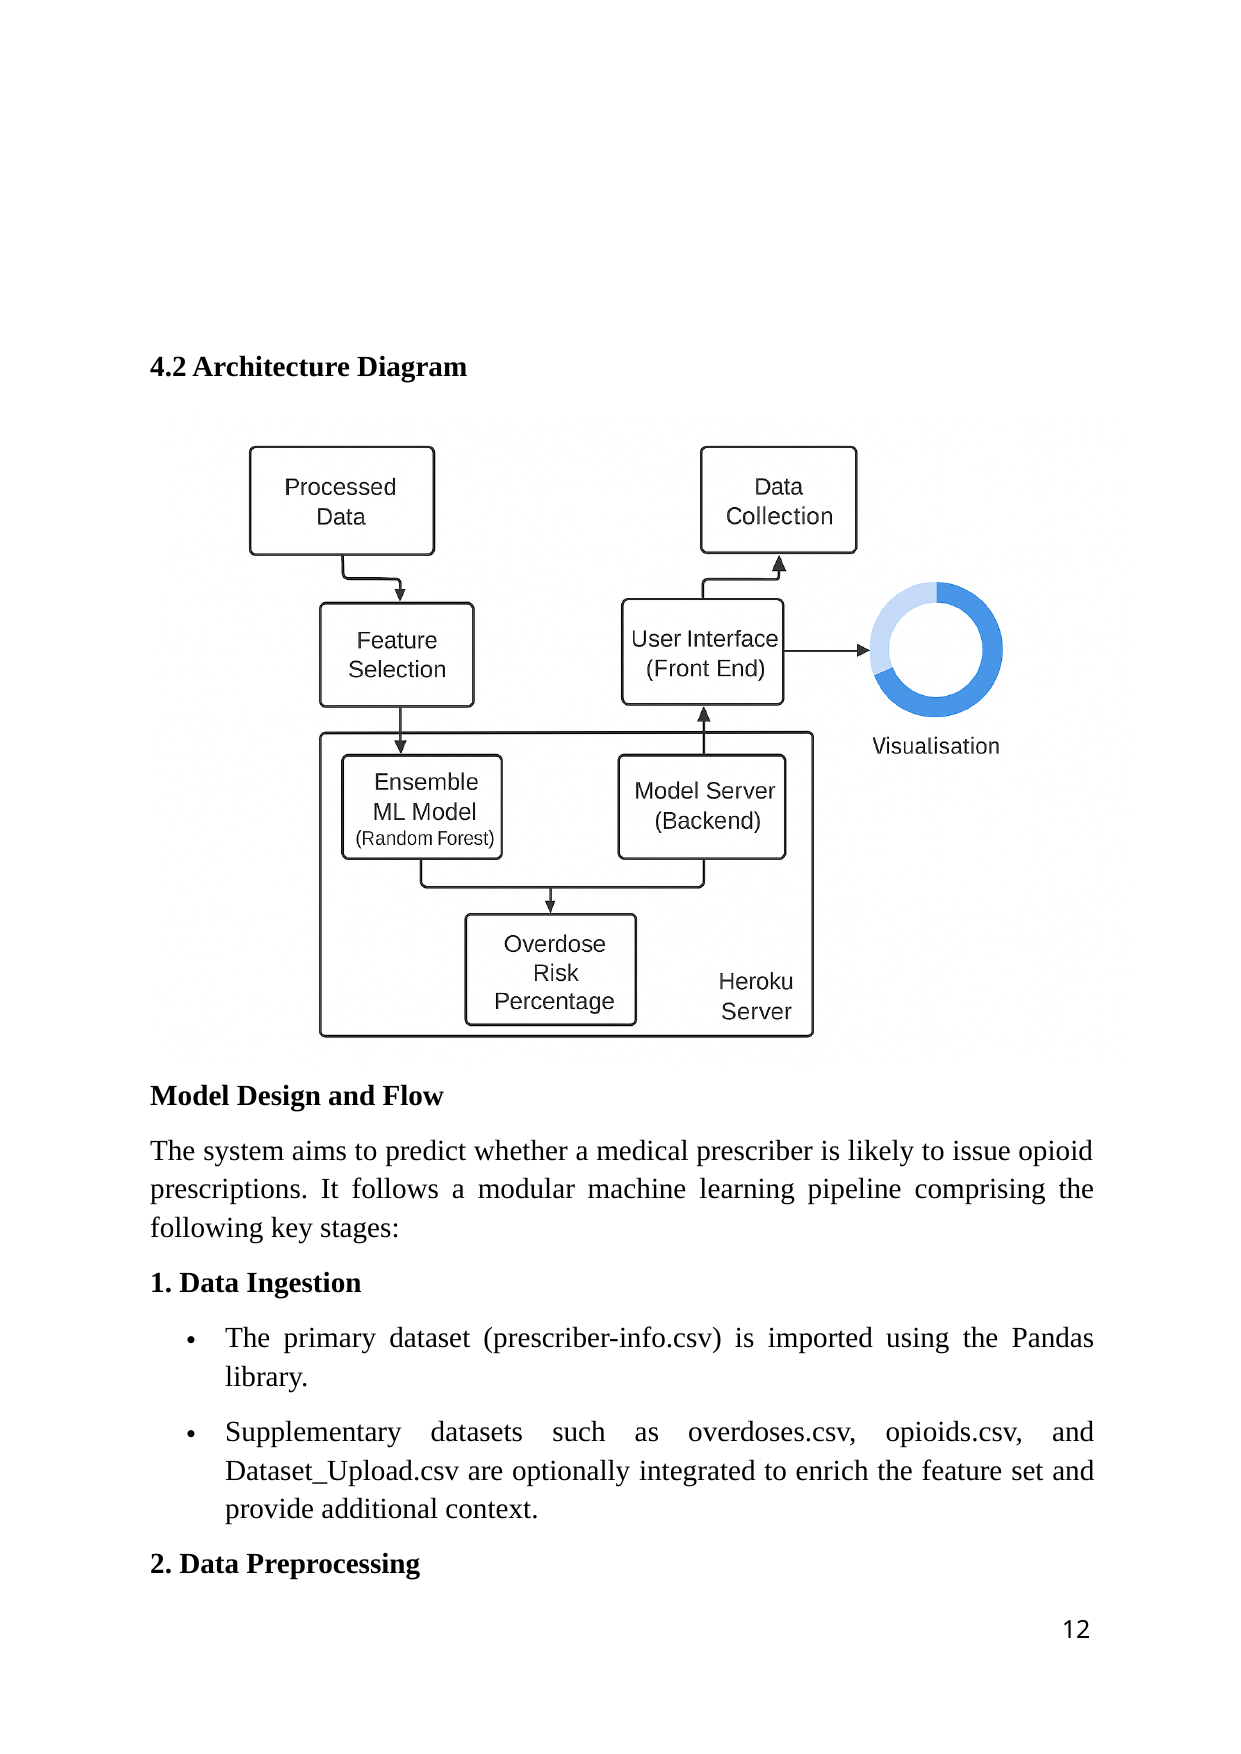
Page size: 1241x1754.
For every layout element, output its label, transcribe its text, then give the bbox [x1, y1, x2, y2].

subtitle 4.2 Architecture Diagram [150, 349, 1095, 382]
picture [150, 412, 1134, 1069]
list Supplementary datasets such as overdoses.csv, opioids.csv, and Dataset_Upload.csv are optionally integrated to enrich the feature set and provide additional context. [187, 1414, 1095, 1525]
text 1. Data Ingestion [150, 1265, 1095, 1299]
text 2. Data Preprocessing [150, 1546, 1095, 1580]
list The primary dataset (prescriber-info.csv) is imported using the Pandas library. [187, 1320, 1095, 1392]
text The system aims to predict whether a medical prescriber is likely to issue opioid prescriptions. It follows a modular machine learning pipeline comprising the following key stages: [150, 1133, 1095, 1243]
text Model Design and Flow [150, 1078, 1095, 1111]
